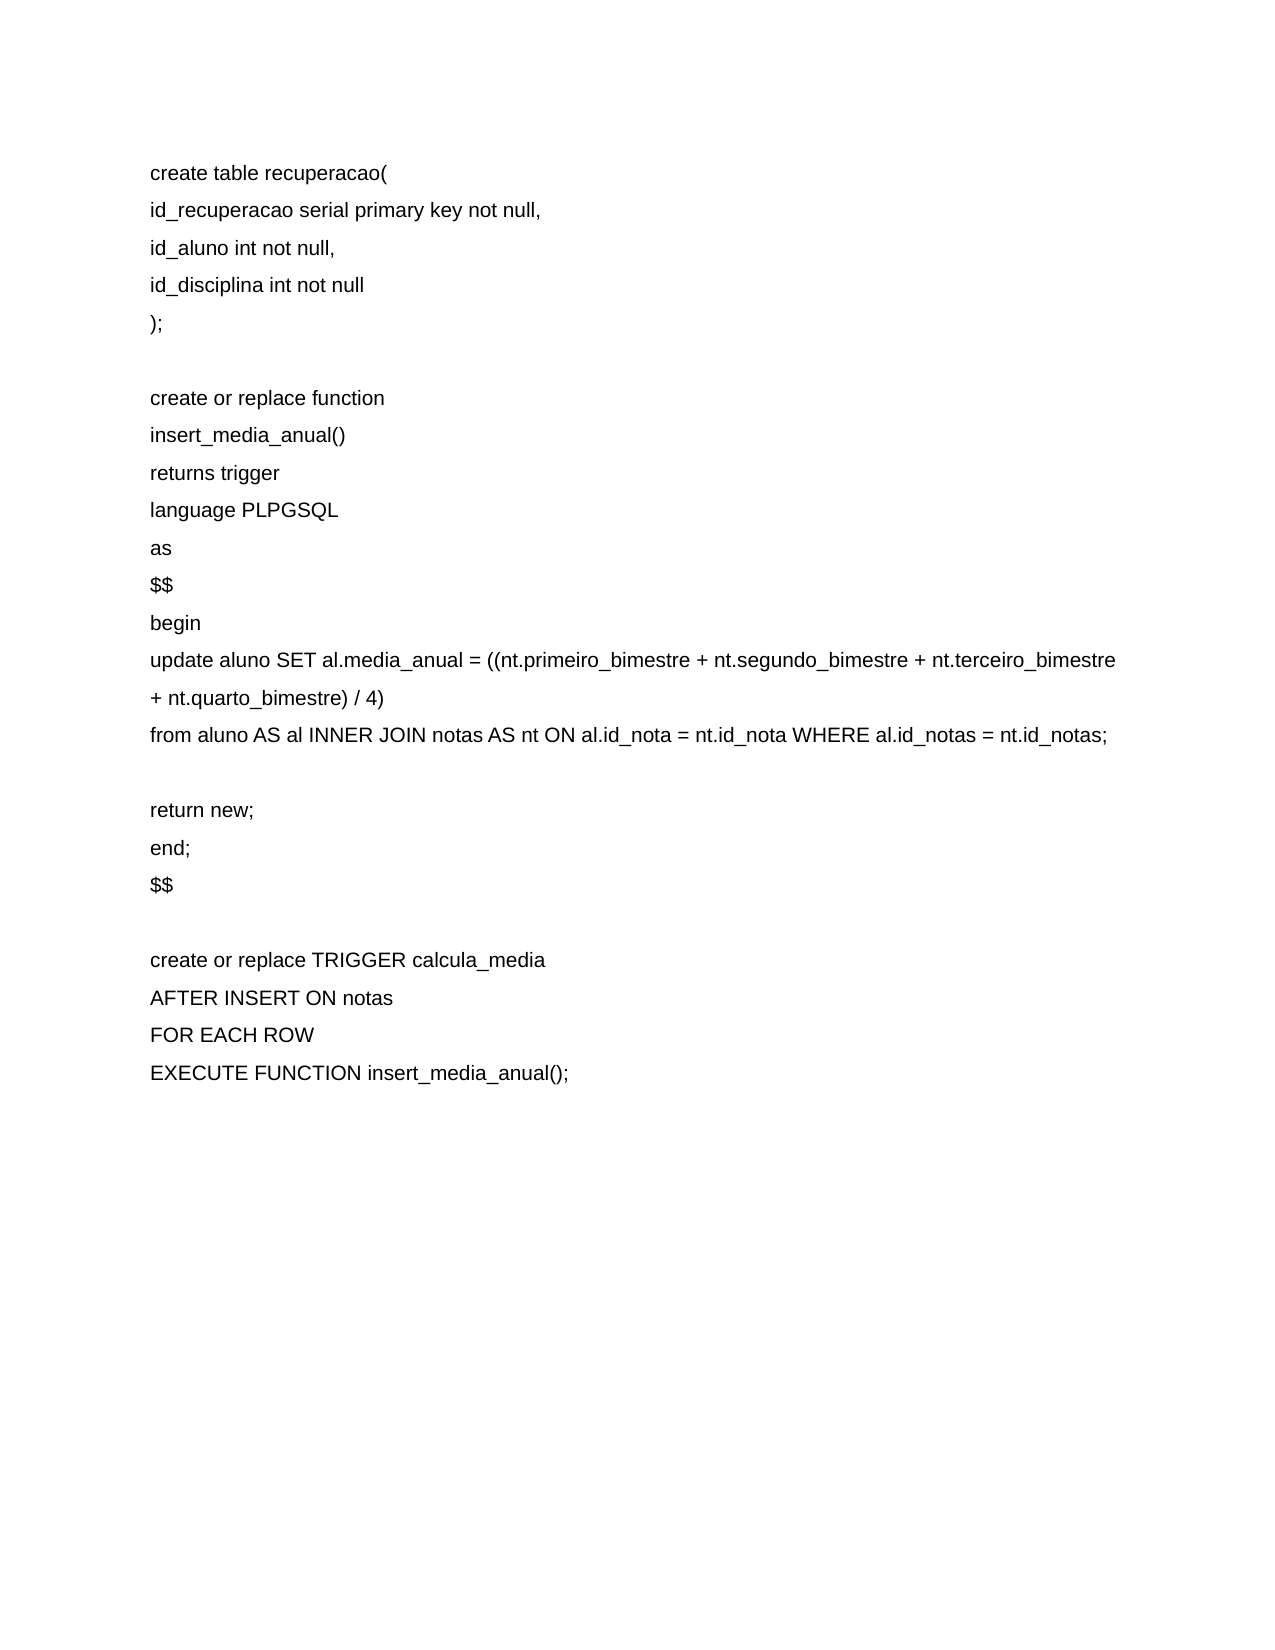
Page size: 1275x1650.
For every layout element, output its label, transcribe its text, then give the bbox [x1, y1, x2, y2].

text id_disciplina int not null [150, 262, 1125, 300]
text insert_media_anual() [150, 412, 1125, 450]
text id_aluno int not null, [150, 225, 1125, 262]
text $$ [150, 562, 1125, 600]
text create or replace TRIGGER calcula_media [150, 937, 1125, 975]
text return new; [150, 787, 1125, 825]
text begin [150, 600, 1125, 637]
text end; [150, 825, 1125, 862]
text create table recuperacao( [150, 150, 1125, 187]
text id_recuperacao serial primary key not null, [150, 187, 1125, 225]
text $$ [150, 862, 1125, 900]
text create or replace function [150, 375, 1125, 412]
text returns trigger [150, 450, 1125, 487]
text language PLPGSQL [150, 487, 1125, 525]
text from aluno AS al INNER JOIN notas AS nt ON al.id_nota = nt.id_nota WHERE al.id_notas = nt.id_notas; [150, 712, 1125, 750]
text EXECUTE FUNCTION insert_media_anual(); [150, 1050, 1125, 1087]
text update aluno SET al.media_anual = ((nt.primeiro_bimestre + nt.segundo_bimestre + nt.terceiro_bimestre + nt.quarto_bimestre) / 4) [150, 637, 1125, 712]
text as [150, 525, 1125, 562]
text AFTER INSERT ON notas [150, 975, 1125, 1012]
text FOR EACH ROW [150, 1012, 1125, 1050]
text ); [150, 300, 1125, 337]
